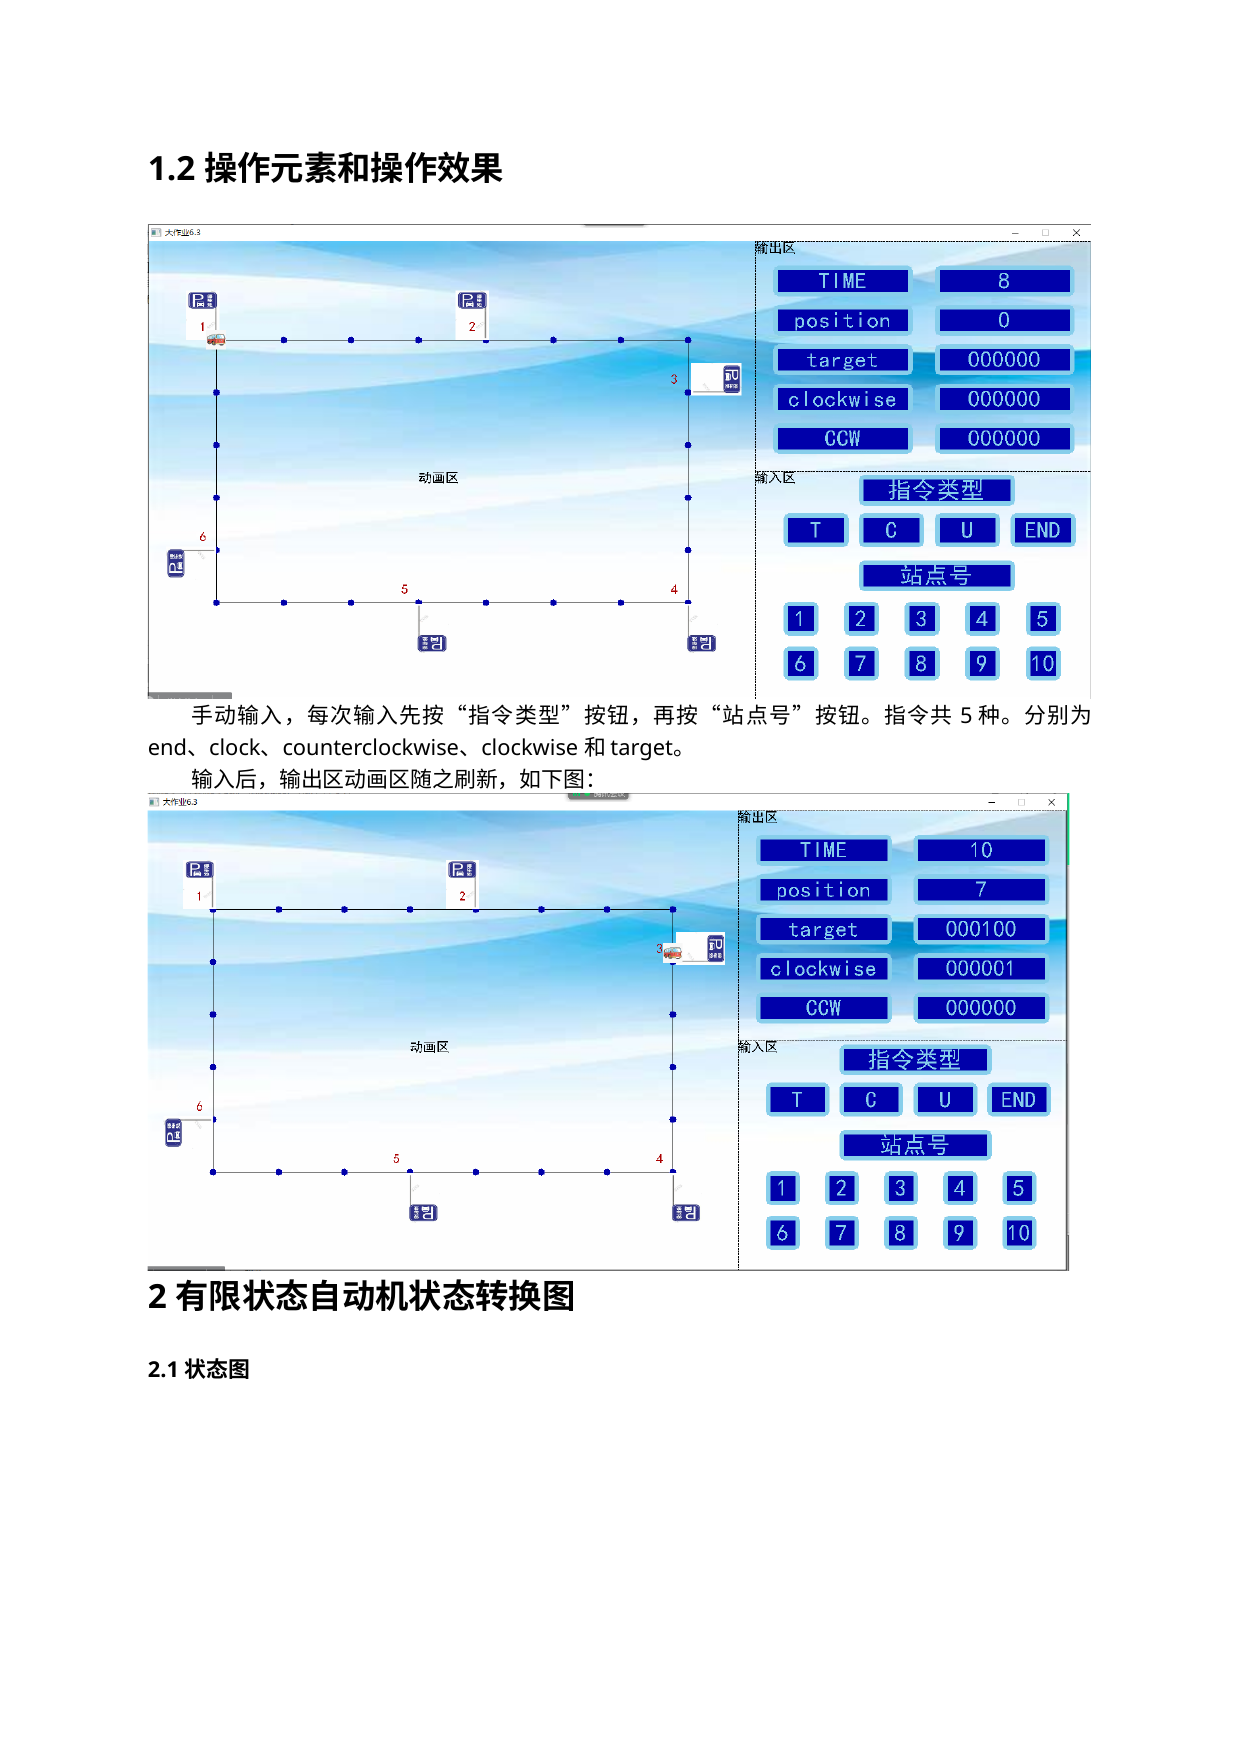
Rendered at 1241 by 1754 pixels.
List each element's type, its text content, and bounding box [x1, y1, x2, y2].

picture [147, 224, 1091, 699]
text 2.1 状态图 [148, 1352, 1093, 1384]
picture [147, 793, 1070, 1271]
subtitle 1.2 操作元素和操作效果 [148, 142, 1093, 190]
text 手动输入，每次输入先按“指令类型”按钮，再按“站点号”按钮。指令共5种。分别为end、clock、counterclockwise、clockwise 和target。 [148, 698, 1093, 762]
subtitle 2 有限状态自动机状态转换图 [148, 1270, 1093, 1319]
text 输入后，输出区动画区随之刷新，如下图： [148, 762, 1093, 793]
